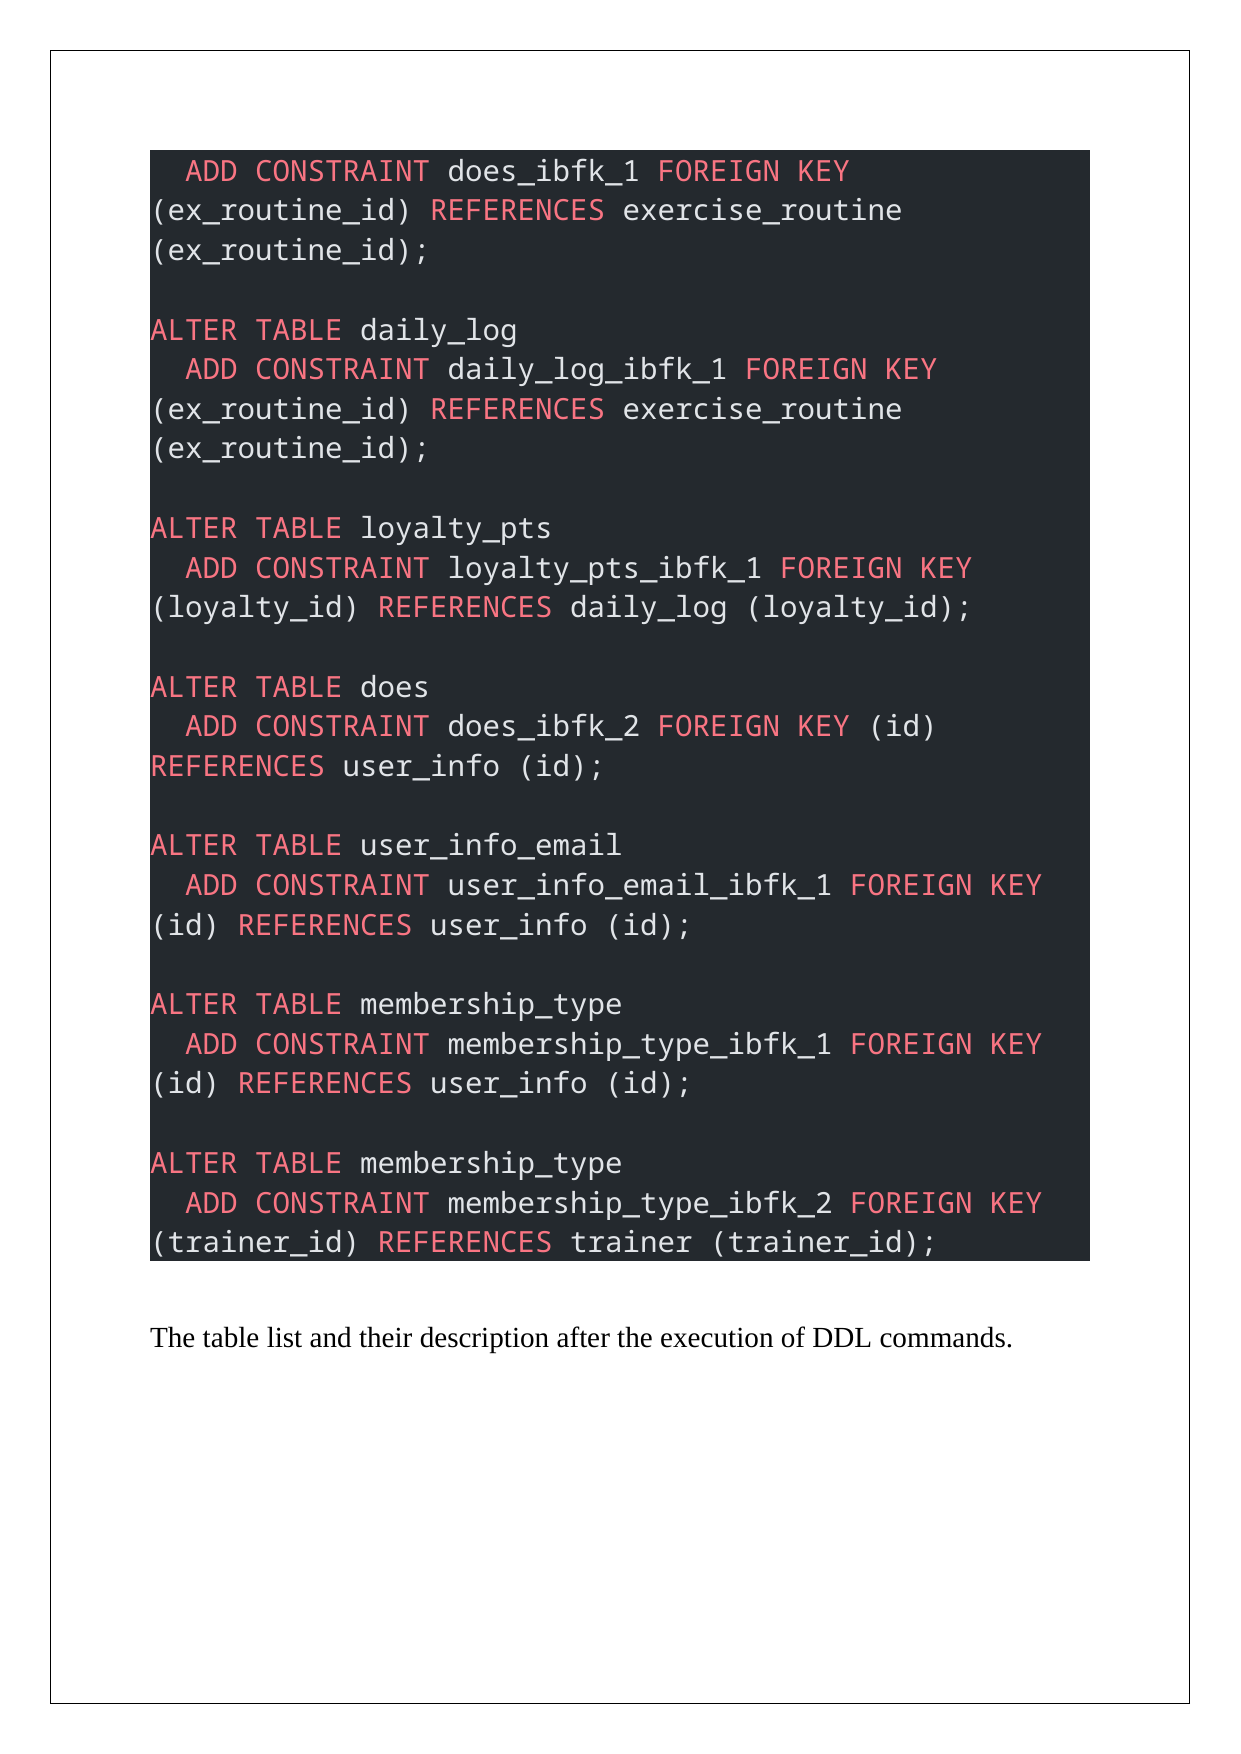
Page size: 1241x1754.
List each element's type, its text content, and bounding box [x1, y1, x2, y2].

text ADD CONSTRAINT does_ibfk_2 FOREIGN KEY (id) REFERENCES user_info (id); [150, 706, 1090, 785]
text ALTER TABLE daily_log [150, 309, 1090, 348]
text ADD CONSTRAINT daily_log_ibfk_1 FOREIGN KEY (ex_routine_id) REFERENCES exercise_routine (ex_routine_id); [150, 348, 1090, 467]
text ADD CONSTRAINT user_info_email_ibfk_1 FOREIGN KEY (id) REFERENCES user_info (id); [150, 864, 1090, 944]
text ALTER TABLE user_info_email [150, 825, 1090, 864]
text ALTER TABLE loyalty_pts [150, 507, 1090, 547]
text ALTER TABLE membership_type [150, 1142, 1090, 1182]
text ADD CONSTRAINT does_ibfk_1 FOREIGN KEY (ex_routine_id) REFERENCES exercise_routine (ex_routine_id); [150, 150, 1090, 269]
text ALTER TABLE membership_type [150, 983, 1090, 1023]
text ADD CONSTRAINT loyalty_pts_ibfk_1 FOREIGN KEY (loyalty_id) REFERENCES daily_log (loyalty_id); [150, 547, 1090, 626]
text ALTER TABLE does [150, 666, 1090, 706]
text The table list and their description after the execution of DDL commands. [150, 1321, 1090, 1354]
text ADD CONSTRAINT membership_type_ibfk_2 FOREIGN KEY (trainer_id) REFERENCES trainer (trainer_id); [150, 1182, 1090, 1261]
text ADD CONSTRAINT membership_type_ibfk_1 FOREIGN KEY (id) REFERENCES user_info (id); [150, 1023, 1090, 1102]
